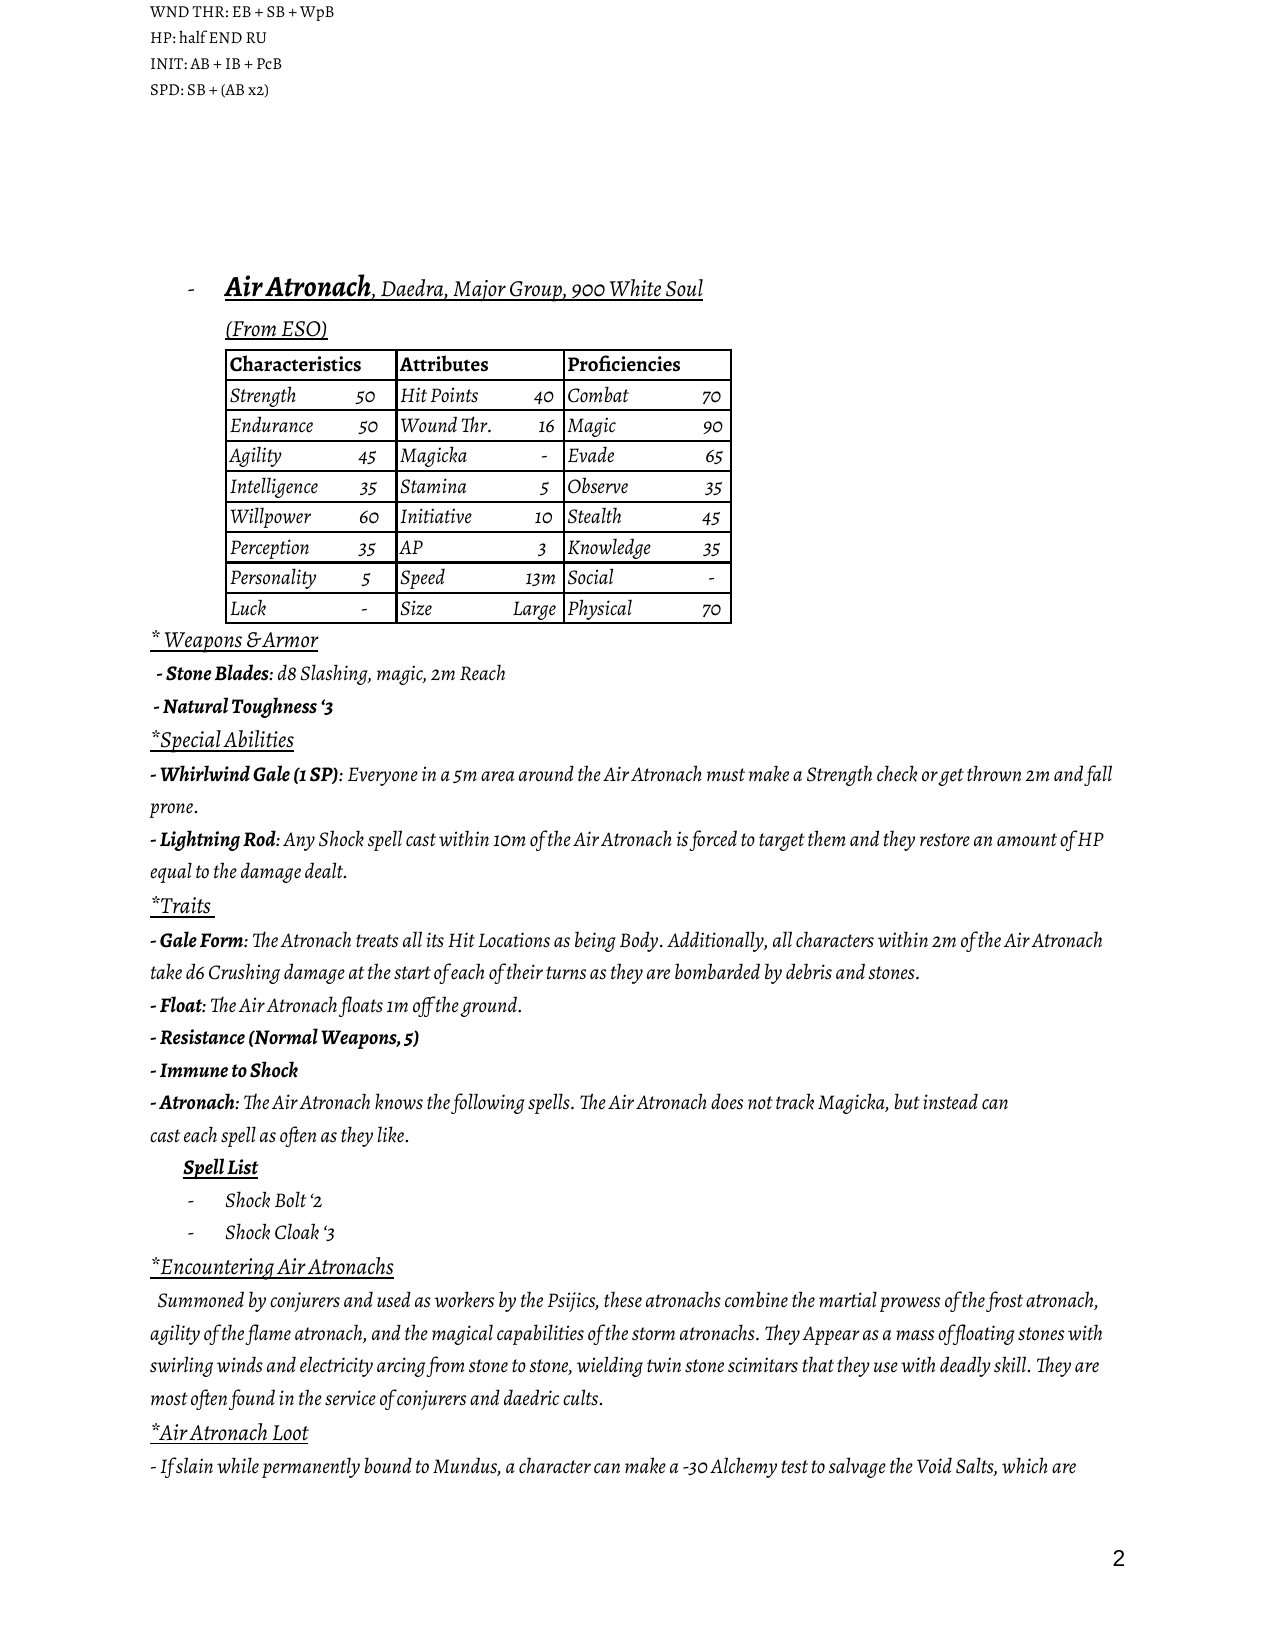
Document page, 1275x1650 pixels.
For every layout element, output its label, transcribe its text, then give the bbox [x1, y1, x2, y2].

table_cell Evade 65 [565, 442, 730, 470]
text - Immune to Shock [150, 1056, 1125, 1084]
text - Natural Toughness ‘3 [150, 692, 1125, 720]
table_cell Magicka - [398, 442, 563, 470]
table_cell Physical 70 [565, 594, 730, 622]
text - Lightning Rod: Any Shock spell cast within 10m of the Air Atronach is forced to target them and they restore an amount of HP equal to the damage dealt. [150, 825, 1125, 886]
text (From ESO) [225, 313, 1125, 344]
table_header Characteristics [227, 351, 395, 379]
text * Weapons & Armor - Stone Blades: d8 Slashing, magic, 2m Reach [150, 624, 1125, 688]
text - Gale Form: The Atronach treats all its Hit Locations as being Body. Additionally, all characters within 2m of the Air Atronach take d6 Crushing damage at the start of each of their turns as they are bombarded by debris and stones. [150, 926, 1125, 987]
table_cell Intelligence 35 [227, 472, 395, 501]
table_cell Endurance 50 [227, 411, 395, 440]
table_cell Speed 13m [398, 564, 563, 592]
text *Traits [150, 890, 1125, 921]
text - If slain while permanently bound to Mundus, a character can make a -30 Alchemy test to salvage the Void Salts, which are [150, 1452, 1125, 1481]
text - Atronach: The Air Atronach knows the following spells. The Air Atronach does not track Magicka, but instead can [150, 1088, 1125, 1117]
text *Air Atronach Loot [150, 1417, 1125, 1448]
text Summoned by conjurers and used as workers by the Psijics, these atronachs combine the martial prowess of the frost atronach, agility of the flame atronach, and the magical capabilities of the storm atronachs. They Appear as a mass of floating stones with swirling winds and electricity arcing from stone to stone, wielding twin stone scimitars that they use with deadly skill. They are most often found in the service of conjurers and daedric cults. [150, 1287, 1125, 1413]
list Shock Bolt ‘2 [187, 1186, 1125, 1214]
table_cell Stealth 45 [565, 503, 730, 531]
table_cell Social - [565, 564, 730, 592]
text - Resistance (Normal Weapons, 5) [150, 1023, 1125, 1052]
table_cell Willpower 60 [227, 503, 395, 531]
table_cell Hit Points 40 [398, 381, 563, 409]
table_cell Perception 35 [227, 533, 395, 561]
table_cell Wound Thr. 16 [398, 411, 563, 440]
text *Special Abilities [150, 724, 1125, 756]
text cast each spell as often as they like. [150, 1121, 1125, 1149]
list Air Atronach, Daedra, Major Group, 900 White Soul [187, 267, 1125, 307]
table_cell Observe 35 [565, 472, 730, 501]
table_cell Size Large [398, 594, 563, 622]
table_cell Strength 50 [227, 381, 395, 409]
text - Float: The Air Atronach floats 1m off the ground. [150, 991, 1125, 1019]
table_cell Knowledge 35 [565, 533, 730, 561]
table_cell Personality 5 [227, 564, 395, 592]
table_cell Magic 90 [565, 411, 730, 440]
text - Whirlwind Gale (1 SP): Everyone in a 5m area around the Air Atronach must make a Strength check or get thrown 2m and fall prone. [150, 760, 1125, 821]
table_header Proficiencies [565, 351, 730, 379]
table_header Attributes [398, 351, 563, 379]
table_cell Initiative 10 [398, 503, 563, 531]
list Shock Cloak ‘3 [187, 1218, 1125, 1247]
table_cell AP 3 [398, 533, 563, 561]
text *Encountering Air Atronachs [150, 1251, 1125, 1282]
table_cell Luck - [227, 594, 395, 622]
table_cell Combat 70 [565, 381, 730, 409]
text Spell List [150, 1153, 1125, 1182]
table_cell Agility 45 [227, 442, 395, 470]
table_cell Stamina 5 [398, 472, 563, 501]
